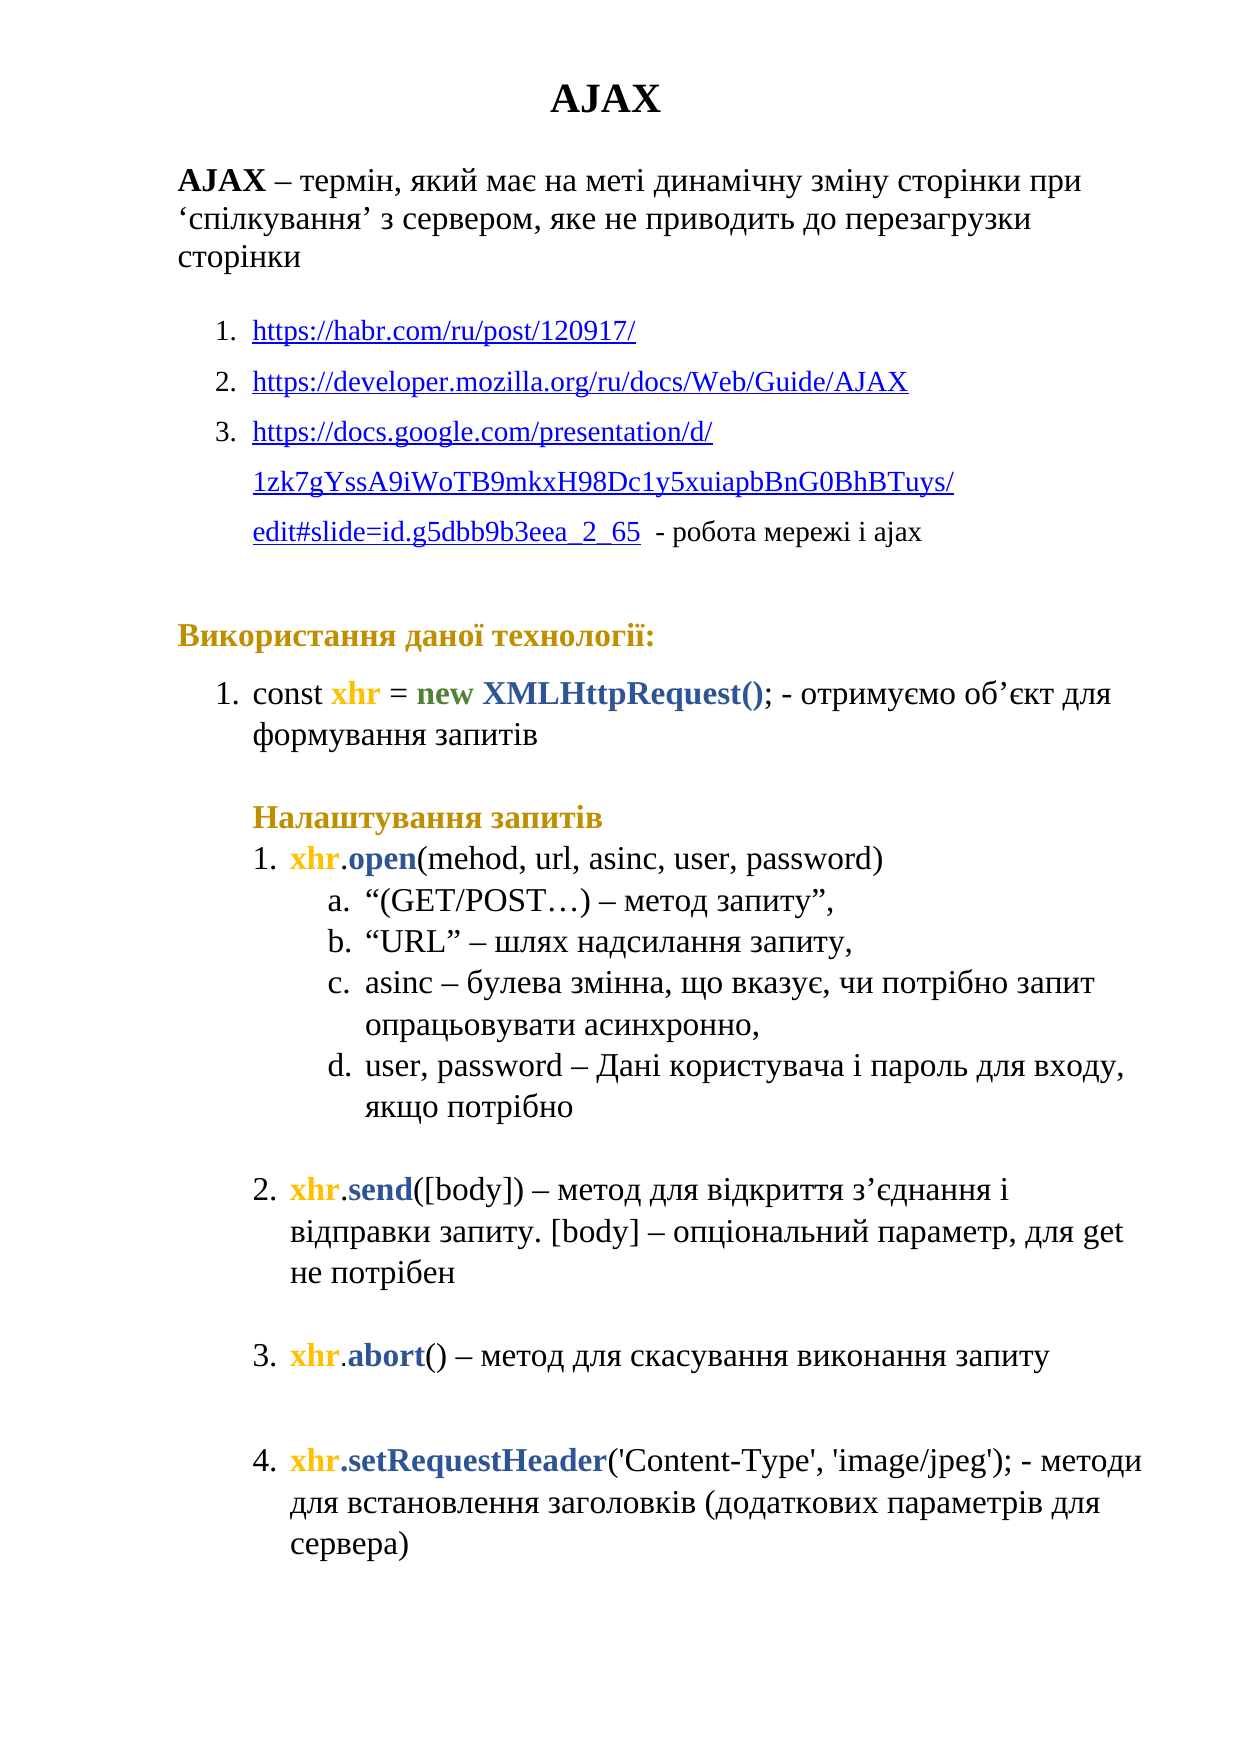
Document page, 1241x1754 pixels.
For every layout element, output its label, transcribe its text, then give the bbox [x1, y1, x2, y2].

list asinc – булева змінна, що вказує, чи потрібно запит опрацьовувати асинхронно, [327, 963, 1152, 1042]
list xhr.open(mehod, url, asinc, user, password) [252, 839, 1152, 877]
list xhr.abort() – метод для скасування виконання запиту [252, 1335, 1152, 1373]
list “(GET/POST…) – метод запиту”, [327, 880, 1152, 918]
list xhr.send([body]) – метод для відкриття з’єднання і відправки запиту. [body] – опціональний параметр, для get не потрібен [252, 1169, 1152, 1291]
list const xhr = new XMLHttpRequest(); - отримуємо об’єкт для формування запитів [215, 673, 1152, 753]
list xhr.setRequestHeader('Content-Type', 'image/jpeg'); - методи для встановлення заголовків (додаткових параметрів для сервера) [252, 1441, 1152, 1562]
text AJAX – термін, який має на меті динамічну зміну сторінки при ‘спілкування’ з сервером, яке не приводить до перезагрузки сторінки [177, 160, 1152, 275]
text Використання даної технології: [177, 615, 1152, 653]
list Налаштування запитів [252, 797, 1152, 836]
list https://developer.mozilla.org/ru/docs/Web/Guide/AJAX [215, 364, 1152, 397]
list https://habr.com/ru/post/120917/ [215, 313, 1152, 347]
list “URL” – шлях надсилання запиту, [327, 921, 1152, 960]
list https://docs.google.com/presentation/d/1zk7gYssA9iWoTB9mkxH98Dc1y5xuiapbBnG0BhBTuys/edit#slide=id.g5dbb9b3eea_2_65 - робота мережі і ajax [215, 414, 1152, 548]
list user, password – Дані користувача і пароль для входу, якщо потрібно [327, 1045, 1152, 1125]
